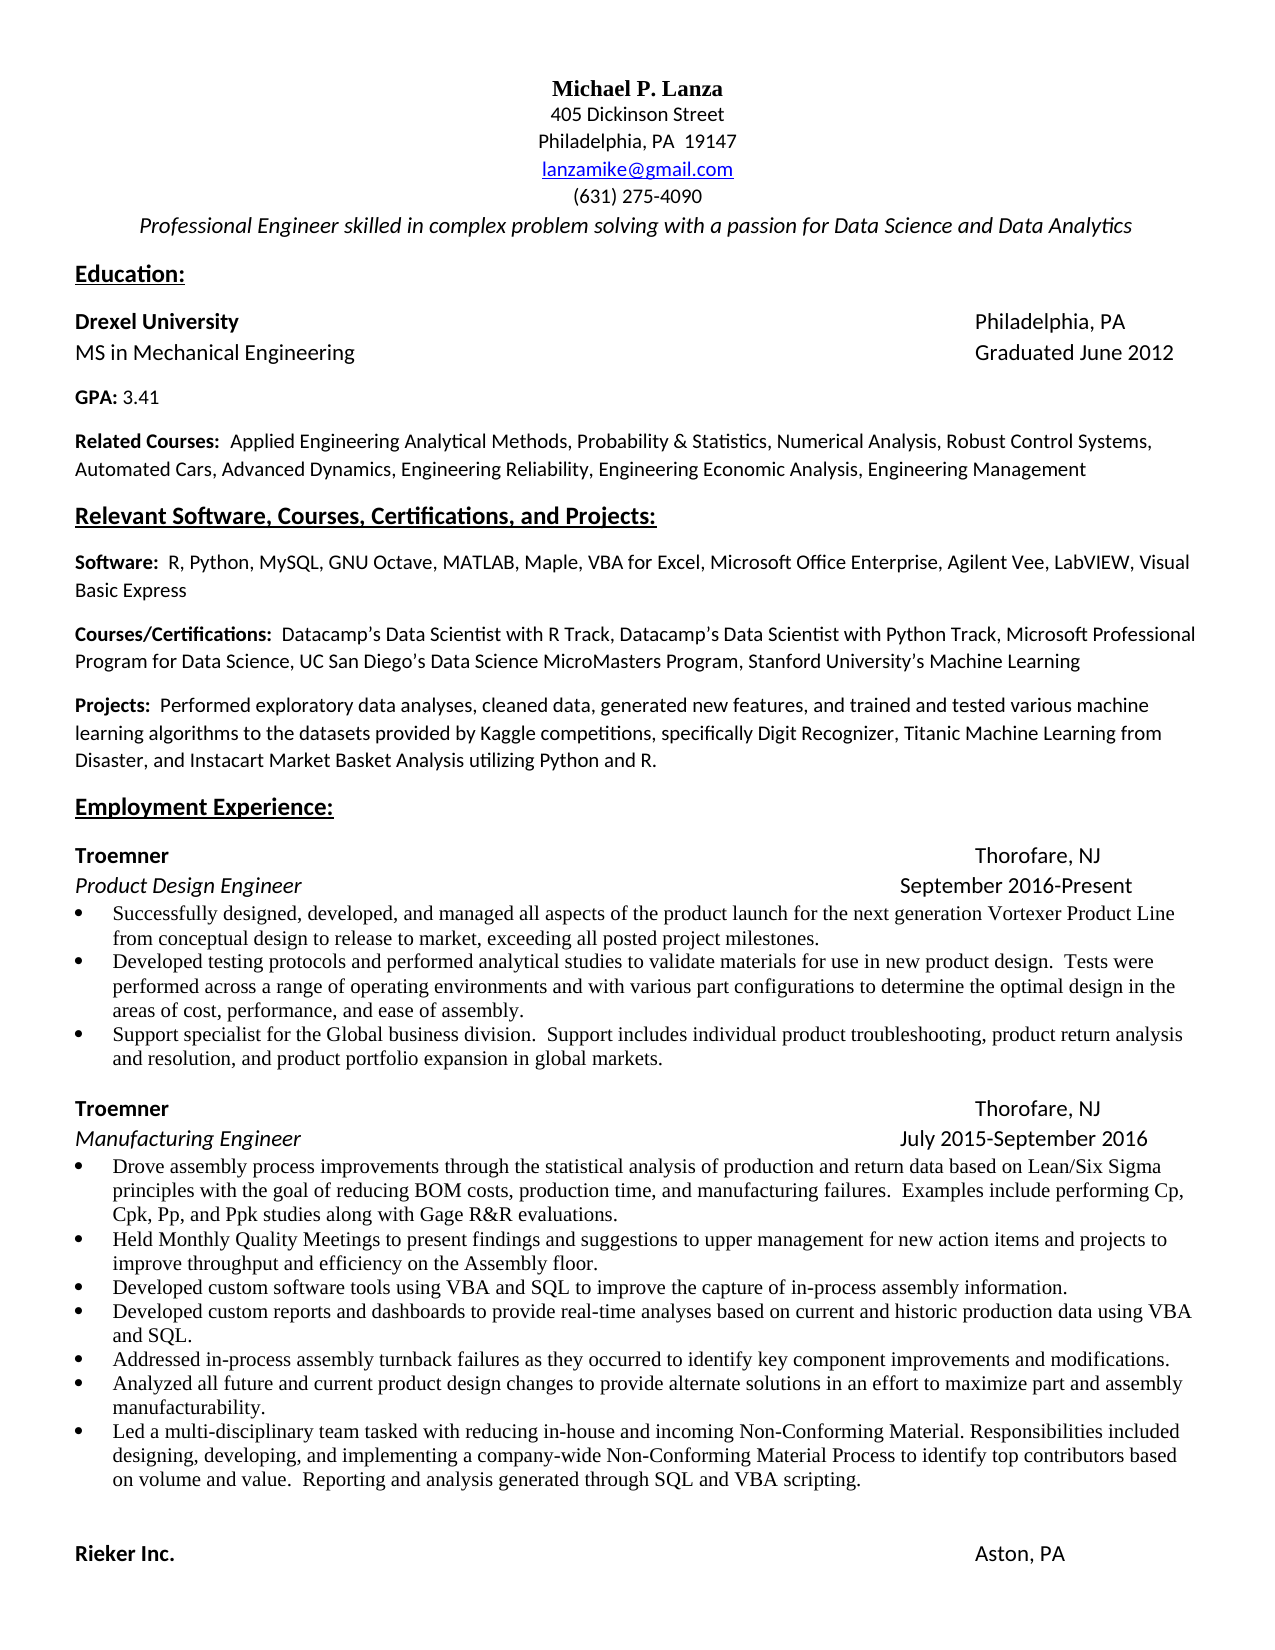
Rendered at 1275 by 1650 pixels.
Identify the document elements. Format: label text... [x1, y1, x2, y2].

list Developed testing protocols and performed analytical studies to validate materials for use in new product design. Tests were performed across a range of operating environments and with various part configurations to determine the optimal design in the areas of cost, performance, and ease of assembly. [75, 949, 1200, 1022]
text lanzamike@gmail.com [75, 156, 1200, 182]
text Professional Engineer skilled in complex problem solving with a passion for Data Science and Data Analytics [75, 211, 1200, 239]
list Drove assembly process improvements through the statistical analysis of production and return data based on Lean/Six Sigma principles with the goal of reducing BOM costs, production time, and manufacturing failures. Examples include performing Cp, Cpk, Pp, and Ppk studies along with Gage R&R evaluations. [75, 1154, 1200, 1226]
text Drexel University Philadelphia, PA MS in Mechanical Engineering Graduated June 2012 [75, 307, 1200, 366]
text Software: R, Python, MySQL, GNU Octave, MATLAB, Maple, VBA for Excel, Microsoft Office Enterprise, Agilent Vee, LabVIEW, Visual Basic Express [75, 549, 1200, 602]
list Addressed in-process assembly turnback failures as they occurred to identify key component improvements and modifications. [75, 1347, 1200, 1371]
text Manufacturing Engineer July 2015-September 2016 [75, 1124, 1200, 1152]
list Developed custom software tools using VBA and SQL to improve the capture of in-process assembly information. [75, 1274, 1200, 1299]
list Held Monthly Quality Meetings to present findings and suggestions to upper management for new action items and projects to improve throughput and efficiency on the Assembly floor. [75, 1226, 1200, 1274]
list Developed custom reports and dashboards to provide real-time analyses based on current and historic production data using VBA and SQL. [75, 1299, 1200, 1347]
text GPA: 3.41 [75, 384, 1200, 410]
text Relevant Software, Courses, Certifications, and Projects: [75, 500, 1200, 531]
text Employment Experience: [75, 791, 1200, 822]
text Related Courses: Applied Engineering Analytical Methods, Probability & Statistics, Numerical Analysis, Robust Control Systems, Automated Cars, Advanced Dynamics, Engineering Reliability, Engineering Economic Analysis, Engineering Management [75, 428, 1200, 481]
list Support specialist for the Global business division. Support includes individual product troubleshooting, product return analysis and resolution, and product portfolio expansion in global markets. [75, 1022, 1200, 1070]
text Philadelphia, PA 19147 [75, 129, 1200, 154]
text 405 Dickinson Street [75, 101, 1200, 127]
list Analyzed all future and current product design changes to provide alternate solutions in an effort to maximize part and assembly manufacturability. [75, 1371, 1200, 1419]
text Projects: Performed exploratory data analyses, cleaned data, generated new features, and trained and tested various machine learning algorithms to the datasets provided by Kaggle competitions, specifically Digit Recognizer, Titanic Machine Learning from Disaster, and Instacart Market Basket Analysis utilizing Python and R. [75, 692, 1200, 773]
list Successfully designed, developed, and managed all aspects of the product launch for the next generation Vortexer Product Line from conceptual design to release to market, exceeding all posted project milestones. [75, 901, 1200, 949]
text Rieker Inc. Aston, PA [75, 1539, 1200, 1567]
text (631) 275-4090 [75, 183, 1200, 209]
text Courses/Certifications: Datacamp’s Data Scientist with R Track, Datacamp’s Data Scientist with Python Track, Microsoft Professional Program for Data Science, UC San Diego’s Data Science MicroMasters Program, Stanford University’s Machine Learning [75, 621, 1200, 674]
title Michael P. Lanza [75, 75, 1200, 101]
text Troemner Thorofare, NJ [75, 841, 1200, 869]
text Product Design Engineer September 2016-Present [75, 871, 1200, 899]
text Troemner Thorofare, NJ [75, 1094, 1200, 1122]
list Led a multi-disciplinary team tasked with reducing in-house and incoming Non-Conforming Material. Responsibilities included designing, developing, and implementing a company-wide Non-Conforming Material Process to identify top contributors based on volume and value. Reporting and analysis generated through SQL and VBA scripting. [75, 1419, 1200, 1491]
text Education: [75, 258, 1200, 288]
